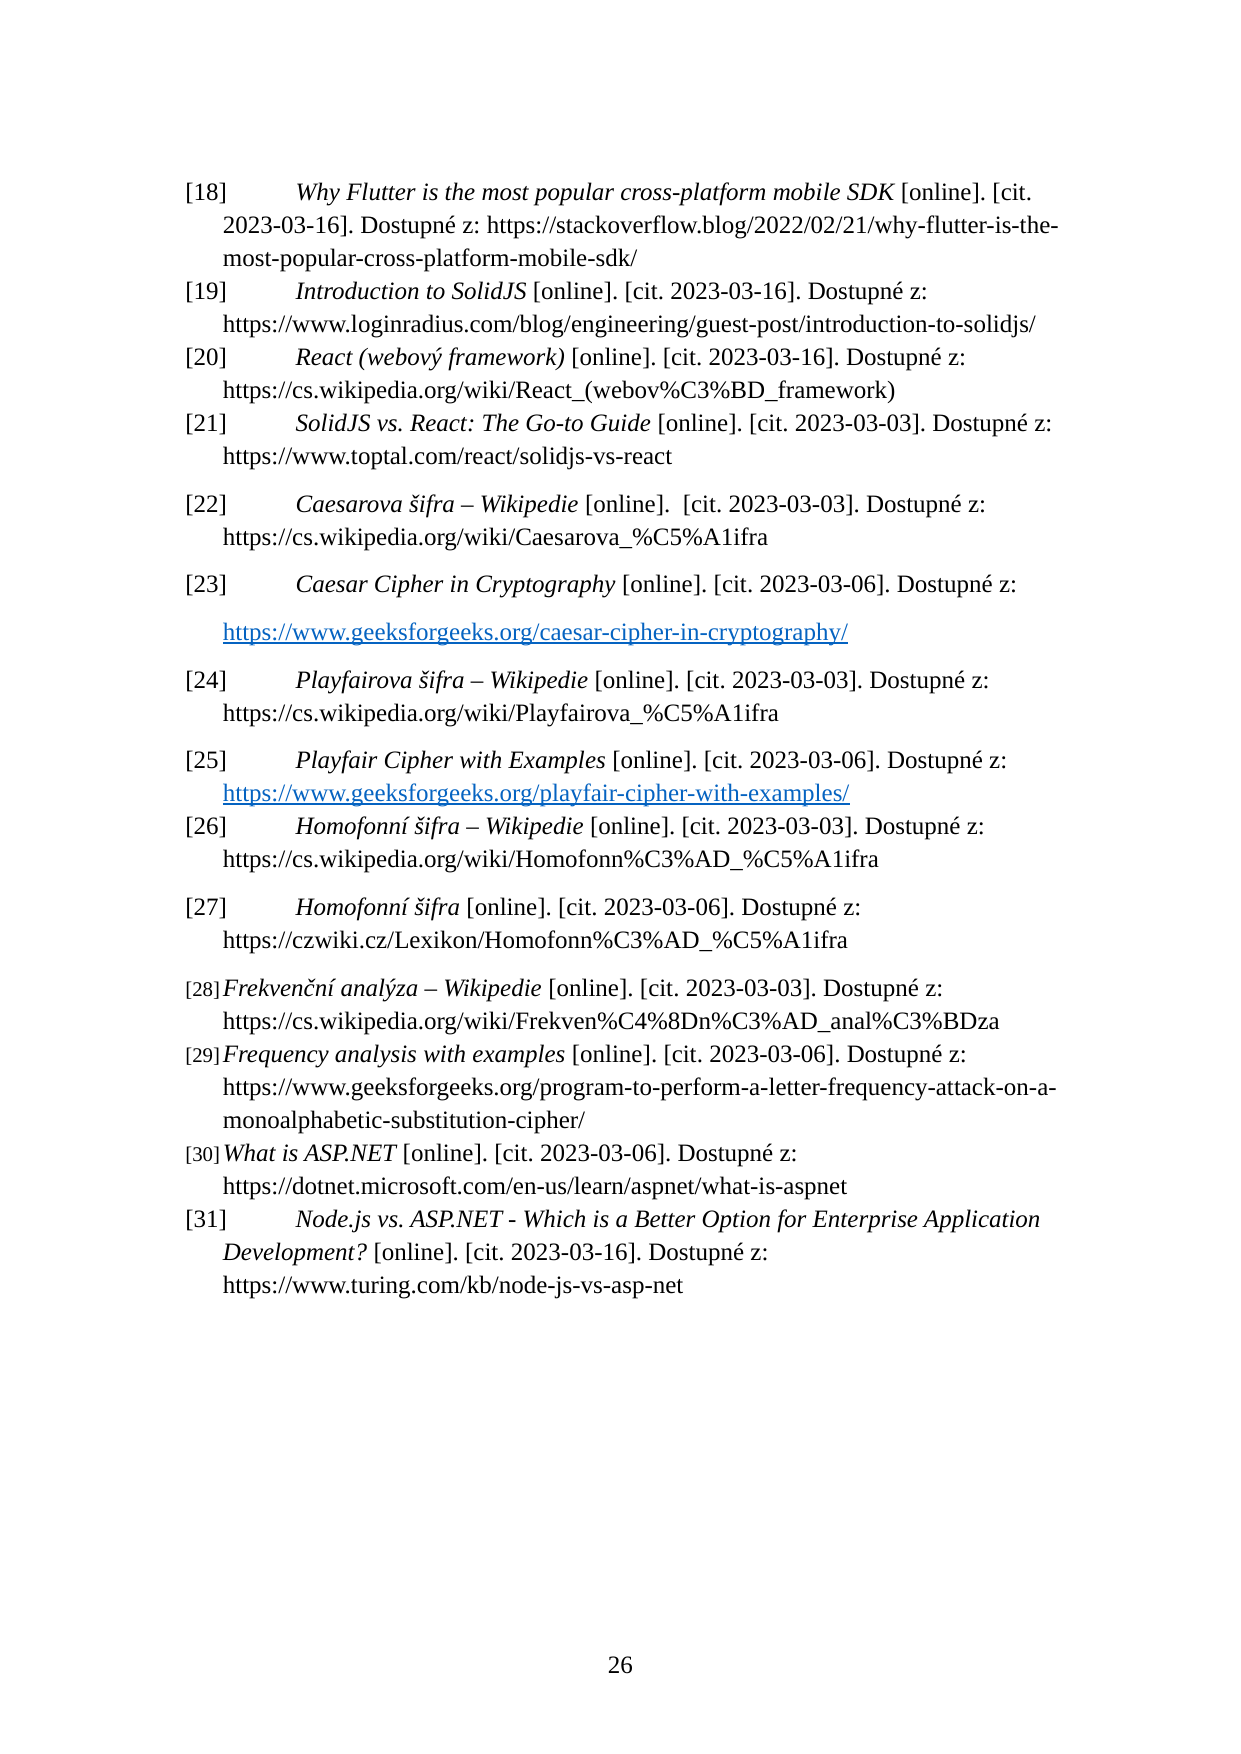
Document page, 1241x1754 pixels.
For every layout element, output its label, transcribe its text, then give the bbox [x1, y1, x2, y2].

list React (webový framework) [online]. [cit. 2023-03-16]. Dostupné z: https://cs.wikipedia.org/wiki/React_(webov%C3%BD_framework) [185, 342, 1092, 404]
list Homofonní šifra – Wikipedie [online]. [cit. 2023-03-03]. Dostupné z: https://cs.wikipedia.org/wiki/Homofonn%C3%AD_%C5%A1ifra [185, 811, 1092, 873]
list What is ASP.NET [online]. [cit. 2023-03-06]. Dostupné z: https://dotnet.microsoft.com/en-us/learn/aspnet/what-is-aspnet [185, 1138, 1092, 1199]
list Homofonní šifra [online]. [cit. 2023-03-06]. Dostupné z: https://czwiki.cz/Lexikon/Homofonn%C3%AD_%C5%A1ifra [185, 892, 1092, 954]
list Caesar Cipher in Cryptography [online]. [cit. 2023-03-06]. Dostupné z: [185, 569, 1092, 598]
list Frequency analysis with examples [online]. [cit. 2023-03-06]. Dostupné z: https://www.geeksforgeeks.org/program-to-perform-a-letter-frequency-attack-on-a-monoalphabetic-substitution-cipher/ [185, 1039, 1092, 1133]
list Playfair Cipher with Examples [online]. [cit. 2023-03-06]. Dostupné z: [185, 745, 1092, 774]
list Caesarova šifra – Wikipedie [online]. [cit. 2023-03-03]. Dostupné z: https://cs.wikipedia.org/wiki/Caesarova_%C5%A1ifra [185, 489, 1092, 551]
text https://www.geeksforgeeks.org/caesar-cipher-in-cryptography/ [223, 617, 1092, 646]
list Introduction to SolidJS [online]. [cit. 2023-03-16]. Dostupné z: https://www.loginradius.com/blog/engineering/guest-post/introduction-to-solidjs/ [185, 276, 1092, 338]
list SolidJS vs. React: The Go-to Guide [online]. [cit. 2023-03-03]. Dostupné z: https://www.toptal.com/react/solidjs-vs-react [185, 408, 1092, 470]
list Playfairova šifra – Wikipedie [online]. [cit. 2023-03-03]. Dostupné z: https://cs.wikipedia.org/wiki/Playfairova_%C5%A1ifra [185, 665, 1092, 727]
text https://www.geeksforgeeks.org/playfair-cipher-with-examples/ [223, 778, 1092, 807]
list Frekvenční analýza – Wikipedie [online]. [cit. 2023-03-03]. Dostupné z: https://cs.wikipedia.org/wiki/Frekven%C4%8Dn%C3%AD_anal%C3%BDza [185, 973, 1092, 1034]
